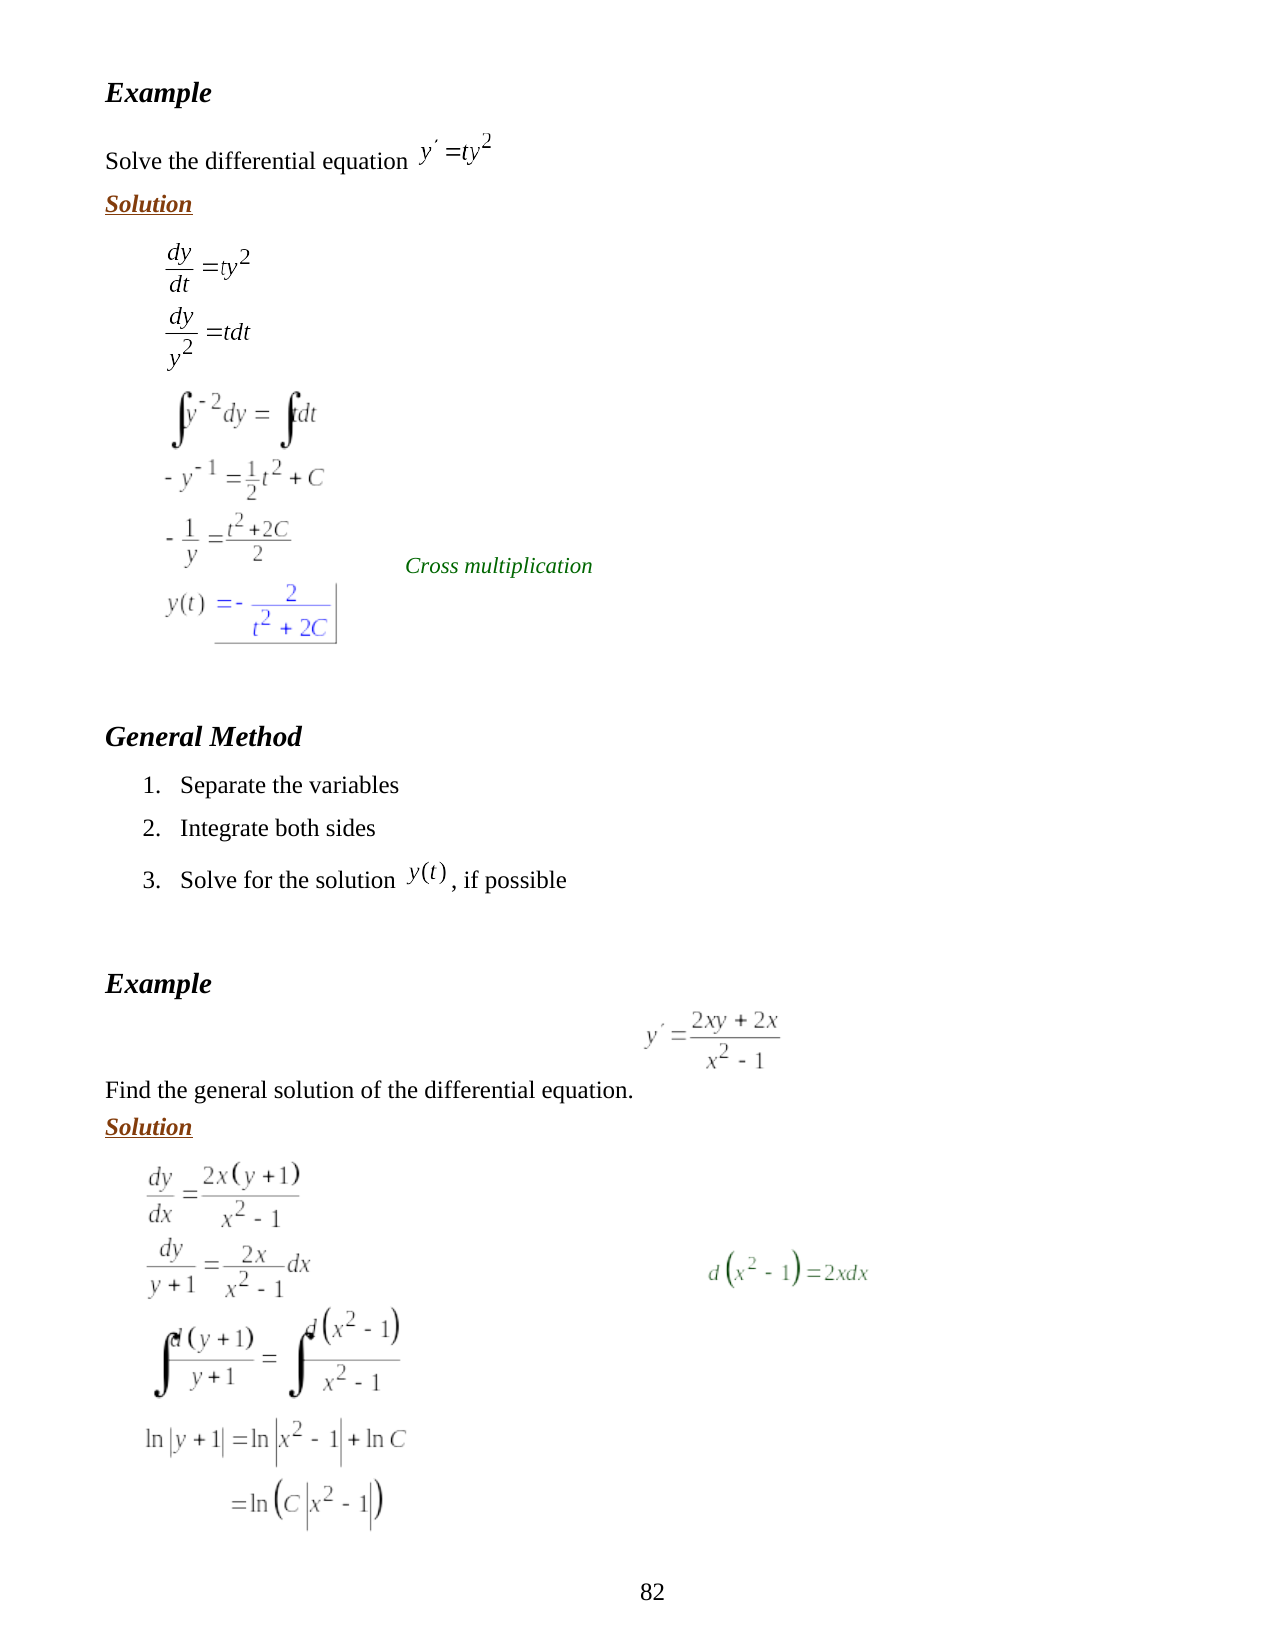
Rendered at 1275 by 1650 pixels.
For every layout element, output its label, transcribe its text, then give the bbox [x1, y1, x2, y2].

text Example [105, 966, 1200, 1000]
text Solution [105, 189, 1200, 218]
list Separate the variables [142, 770, 1200, 799]
list Integrate both sides [142, 813, 1200, 842]
text Cross multiplication [161, 505, 1200, 578]
text General Method [105, 719, 1200, 752]
text Solution [105, 1112, 1200, 1141]
text Find the general solution of the differential equation. [105, 1005, 1200, 1104]
text Solve the differential equation [105, 125, 1200, 174]
list Solve for the solution , if possible [142, 856, 1200, 894]
text Example [105, 75, 1200, 108]
